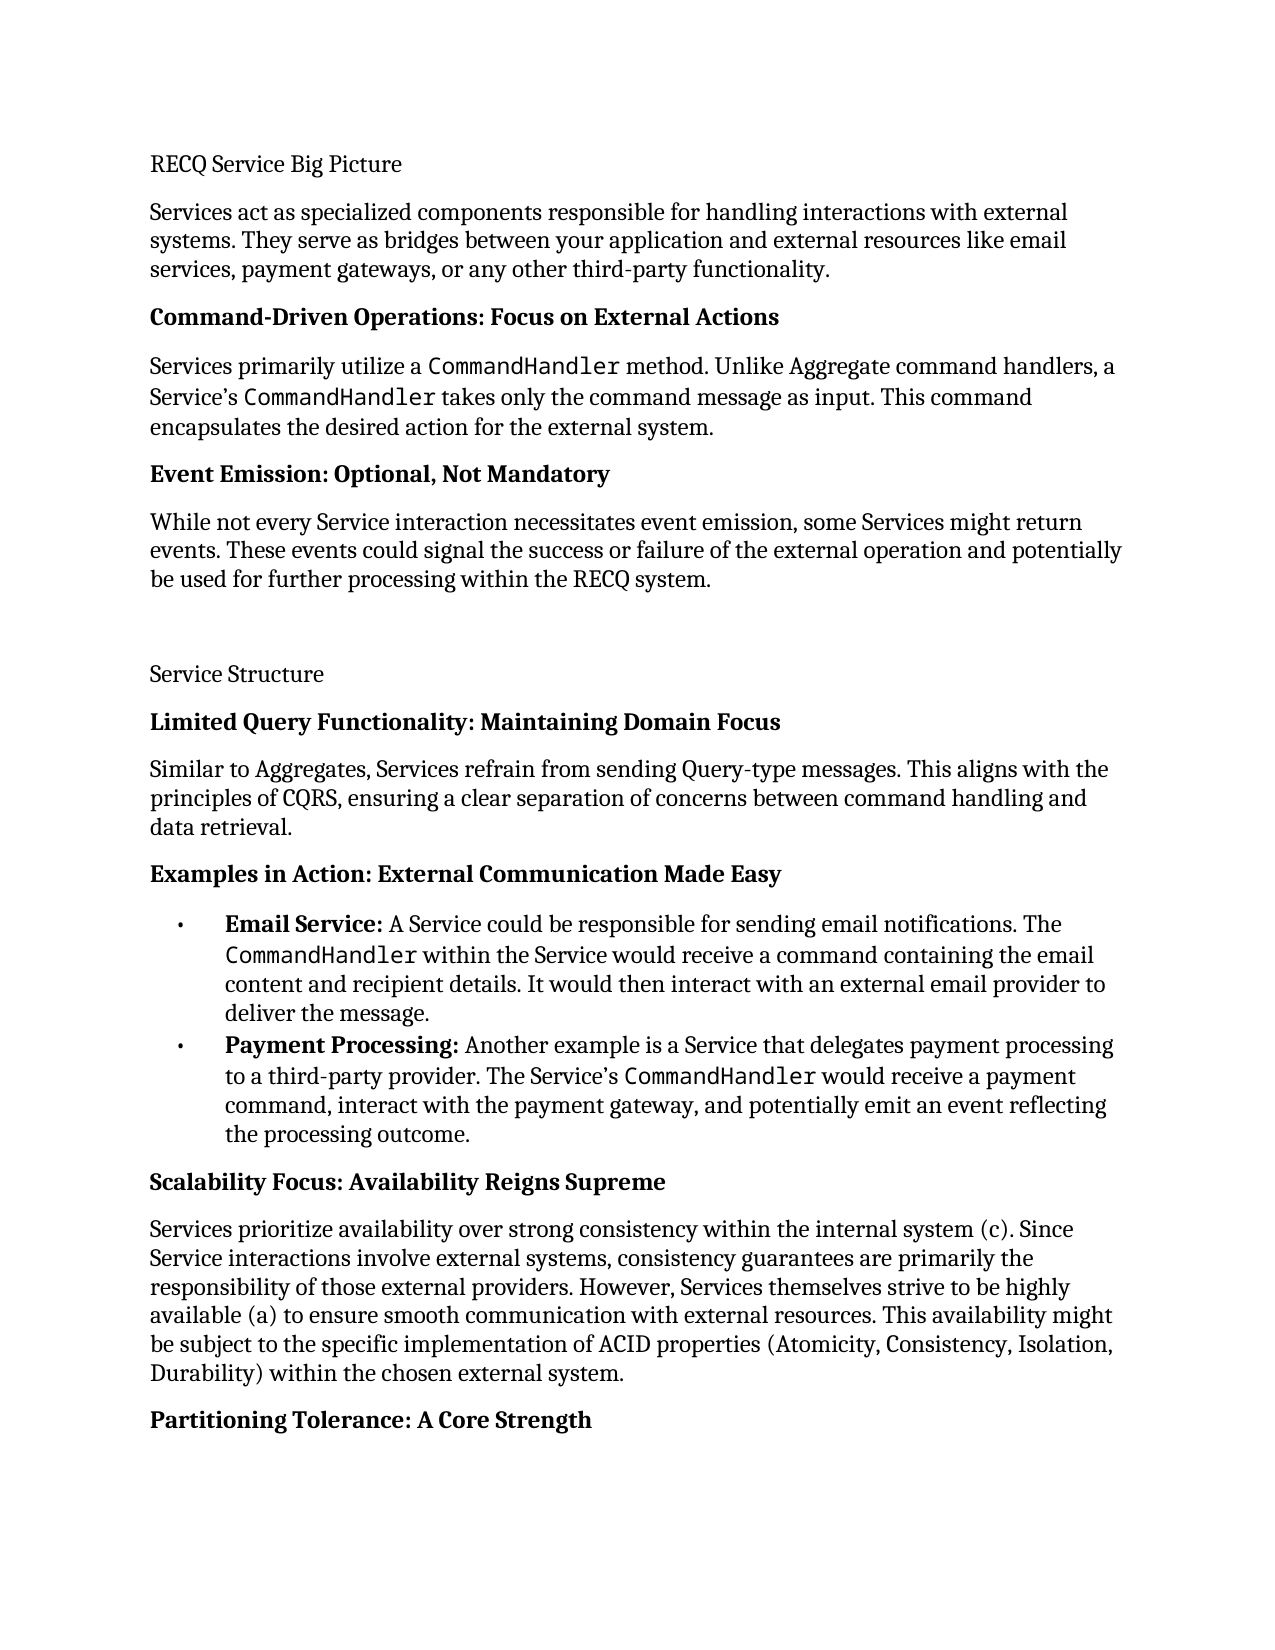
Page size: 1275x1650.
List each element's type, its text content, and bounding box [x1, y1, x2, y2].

text Event Emission: Optional, Not Mandatory [150, 460, 1125, 489]
text RECQ Service Big Picture [150, 150, 1125, 179]
text Command-Driven Operations: Focus on External Actions [150, 302, 1125, 331]
text Limited Query Functionality: Maintaining Domain Focus [150, 707, 1125, 736]
text Service Structure [150, 660, 1125, 689]
text Examples in Action: External Communication Made Easy [150, 860, 1125, 889]
text Services act as specialized components responsible for handling interactions with external systems. They serve as bridges between your application and external resources like email services, payment gateways, or any other third-party functionality. [150, 197, 1125, 284]
text Services primarily utilize a CommandHandler method. Unlike Aggregate command handlers, a Service’s CommandHandler takes only the command message as input. This command encapsulates the desired action for the external system. [150, 350, 1125, 441]
text Services prioritize availability over strong consistency within the internal system (c). Since Service interactions involve external systems, consistency guarantees are primarily the responsibility of those external providers. However, Services themselves strive to be highly available (a) to ensure smooth communication with external resources. This availability might be subject to the specific implementation of ACID properties (Atomicity, Consistency, Isolation, Durability) within the chosen external system. [150, 1215, 1125, 1387]
text While not every Service interaction necessitates event emission, some Services might return events. These events could signal the success or failure of the external operation and potentially be used for further processing within the RECQ system. [150, 507, 1125, 594]
text Similar to Aggregates, Services refrain from sending Query-type messages. This aligns with the principles of CQRS, ensuring a clear separation of concerns between command handling and data retrieval. [150, 755, 1125, 841]
list Payment Processing: Another example is a Service that delegates payment processing to a third-party provider. The Service’s CommandHandler would receive a payment command, interact with the payment gateway, and potentially emit an event reflecting the processing outcome. [175, 1031, 1125, 1149]
list Email Service: A Service could be responsible for sending email notifications. The CommandHandler within the Service would receive a command containing the email content and recipient details. It would then interact with an external email provider to deliver the message. [175, 907, 1125, 1027]
text Partitioning Tolerance: A Core Strength [150, 1406, 1125, 1435]
text Scalability Focus: Availability Reigns Supreme [150, 1167, 1125, 1196]
